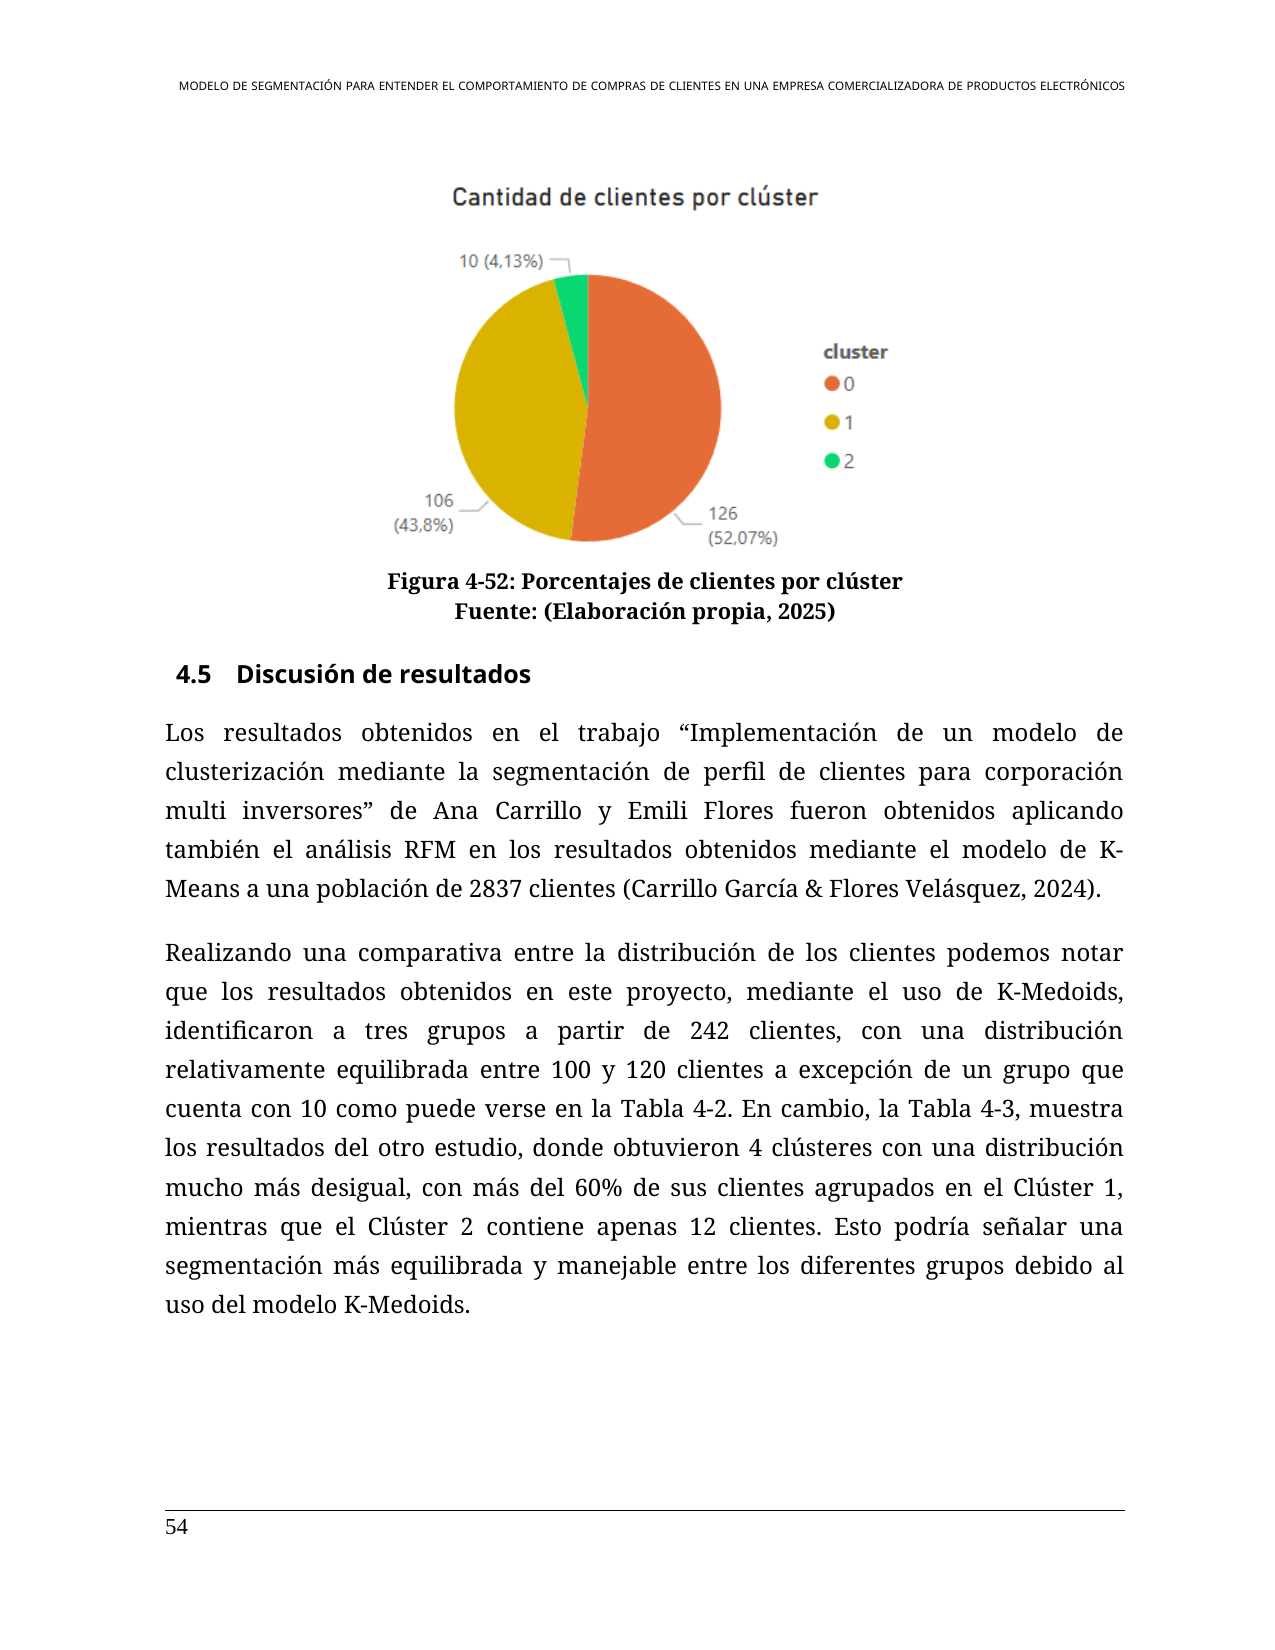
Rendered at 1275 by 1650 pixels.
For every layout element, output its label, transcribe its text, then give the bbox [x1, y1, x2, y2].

text Realizando una comparativa entre la distribución de los clientes podemos notar que los resultados obtenidos en este proyecto, mediante el uso de K-Medoids, identificaron a tres grupos a partir de 242 clientes, con una distribución relativamente equilibrada entre 100 y 120 clientes a excepción de un grupo que cuenta con 10 como puede verse en la Tabla 4-2. En cambio, la Tabla 4-3, muestra los resultados del otro estudio, donde obtuvieron 4 clústeres con una distribución mucho más desigual, con más del 60% de sus clientes agrupados en el Clúster 1, mientras que el Clúster 2 contiene apenas 12 clientes. Esto podría señalar una segmentación más equilibrada y manejable entre los diferentes grupos debido al uso del modelo K-Medoids. [165, 936, 1125, 1320]
subtitle Discusión de resultados [176, 657, 1125, 691]
text Fuente: (Elaboración propia, 2025) [165, 596, 1125, 626]
picture [383, 177, 907, 561]
text Los resultados obtenidos en el trabajo “Implementación de un modelo de clusterización mediante la segmentación de perfil de clientes para corporación multi inversores” de Ana Carrillo y Emili Flores fueron obtenidos aplicando también el análisis RFM en los resultados obtenidos mediante el modelo de K-Means a una población de 2837 clientes . [165, 716, 1125, 904]
